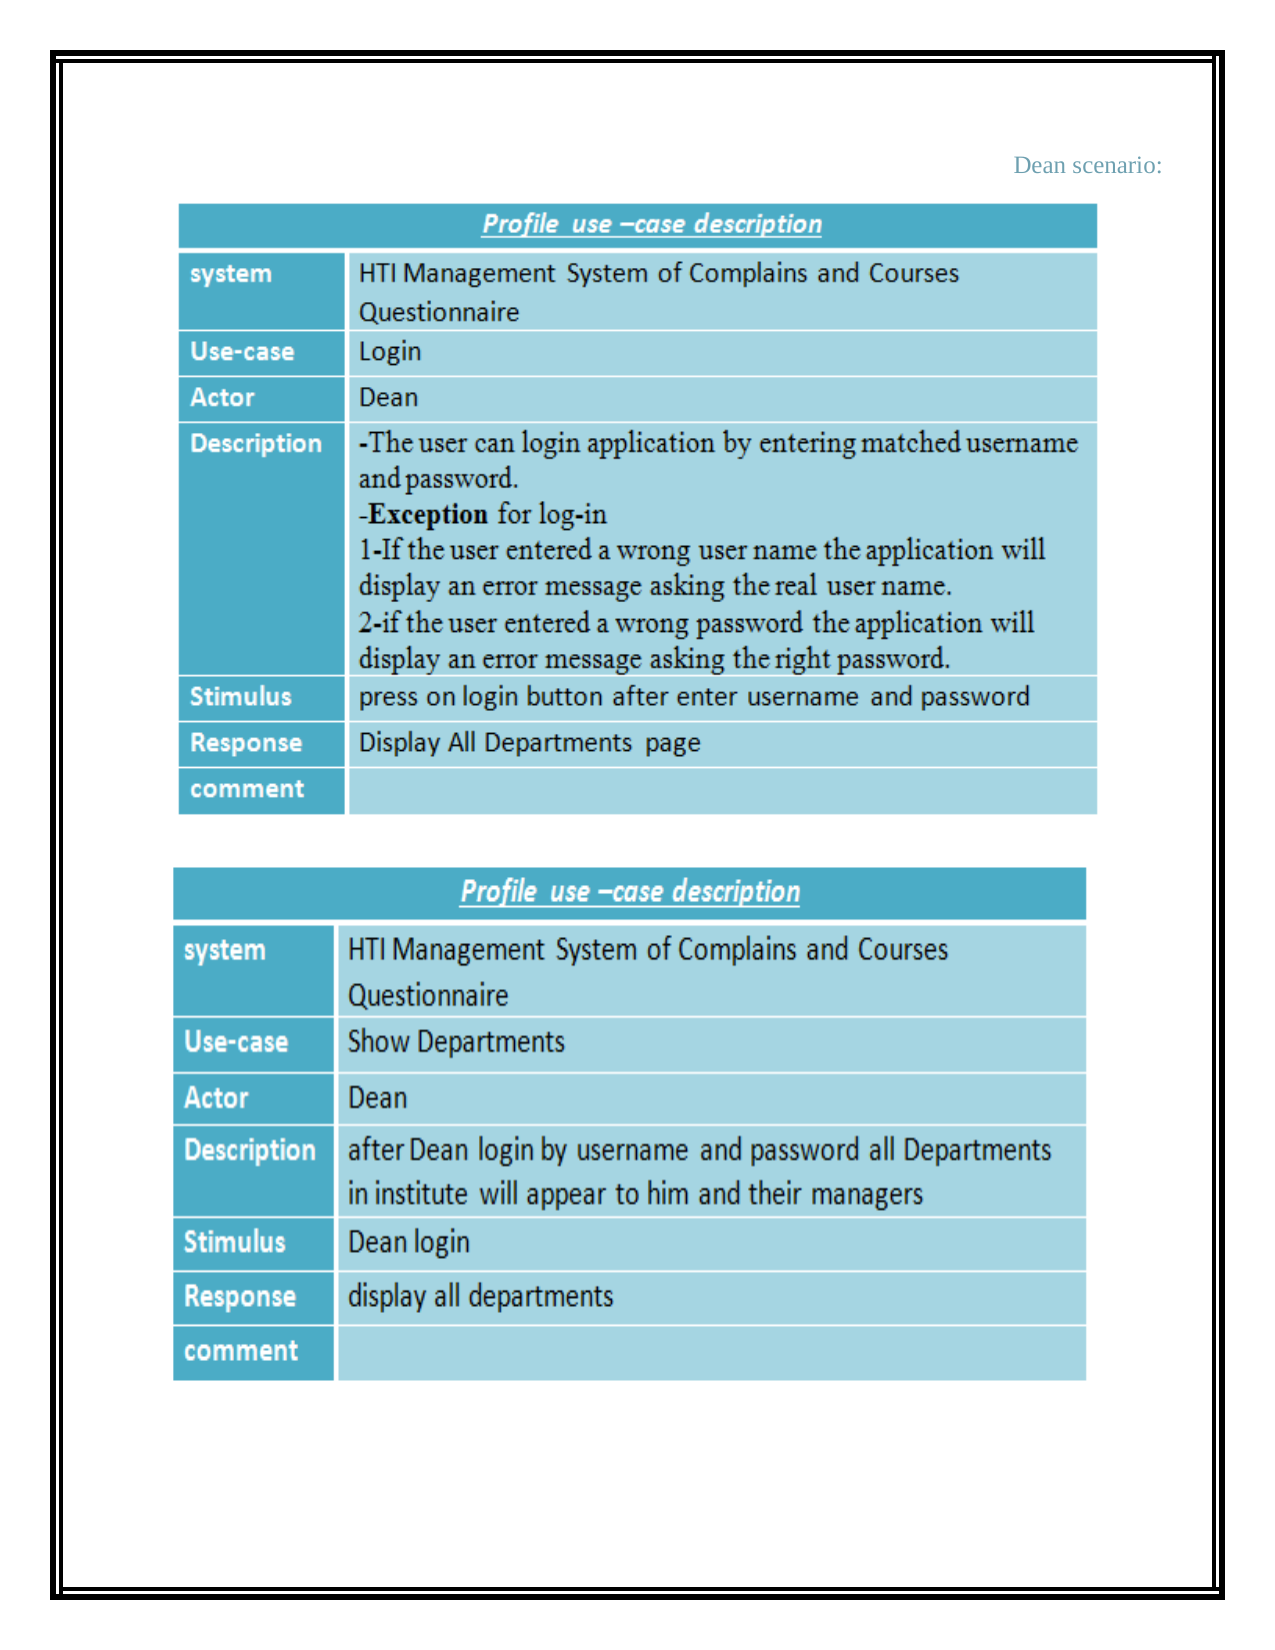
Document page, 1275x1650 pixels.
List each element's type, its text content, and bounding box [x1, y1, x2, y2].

picture [173, 862, 1088, 1385]
text Dean scenario: [112, 150, 1162, 179]
picture [176, 199, 1099, 818]
